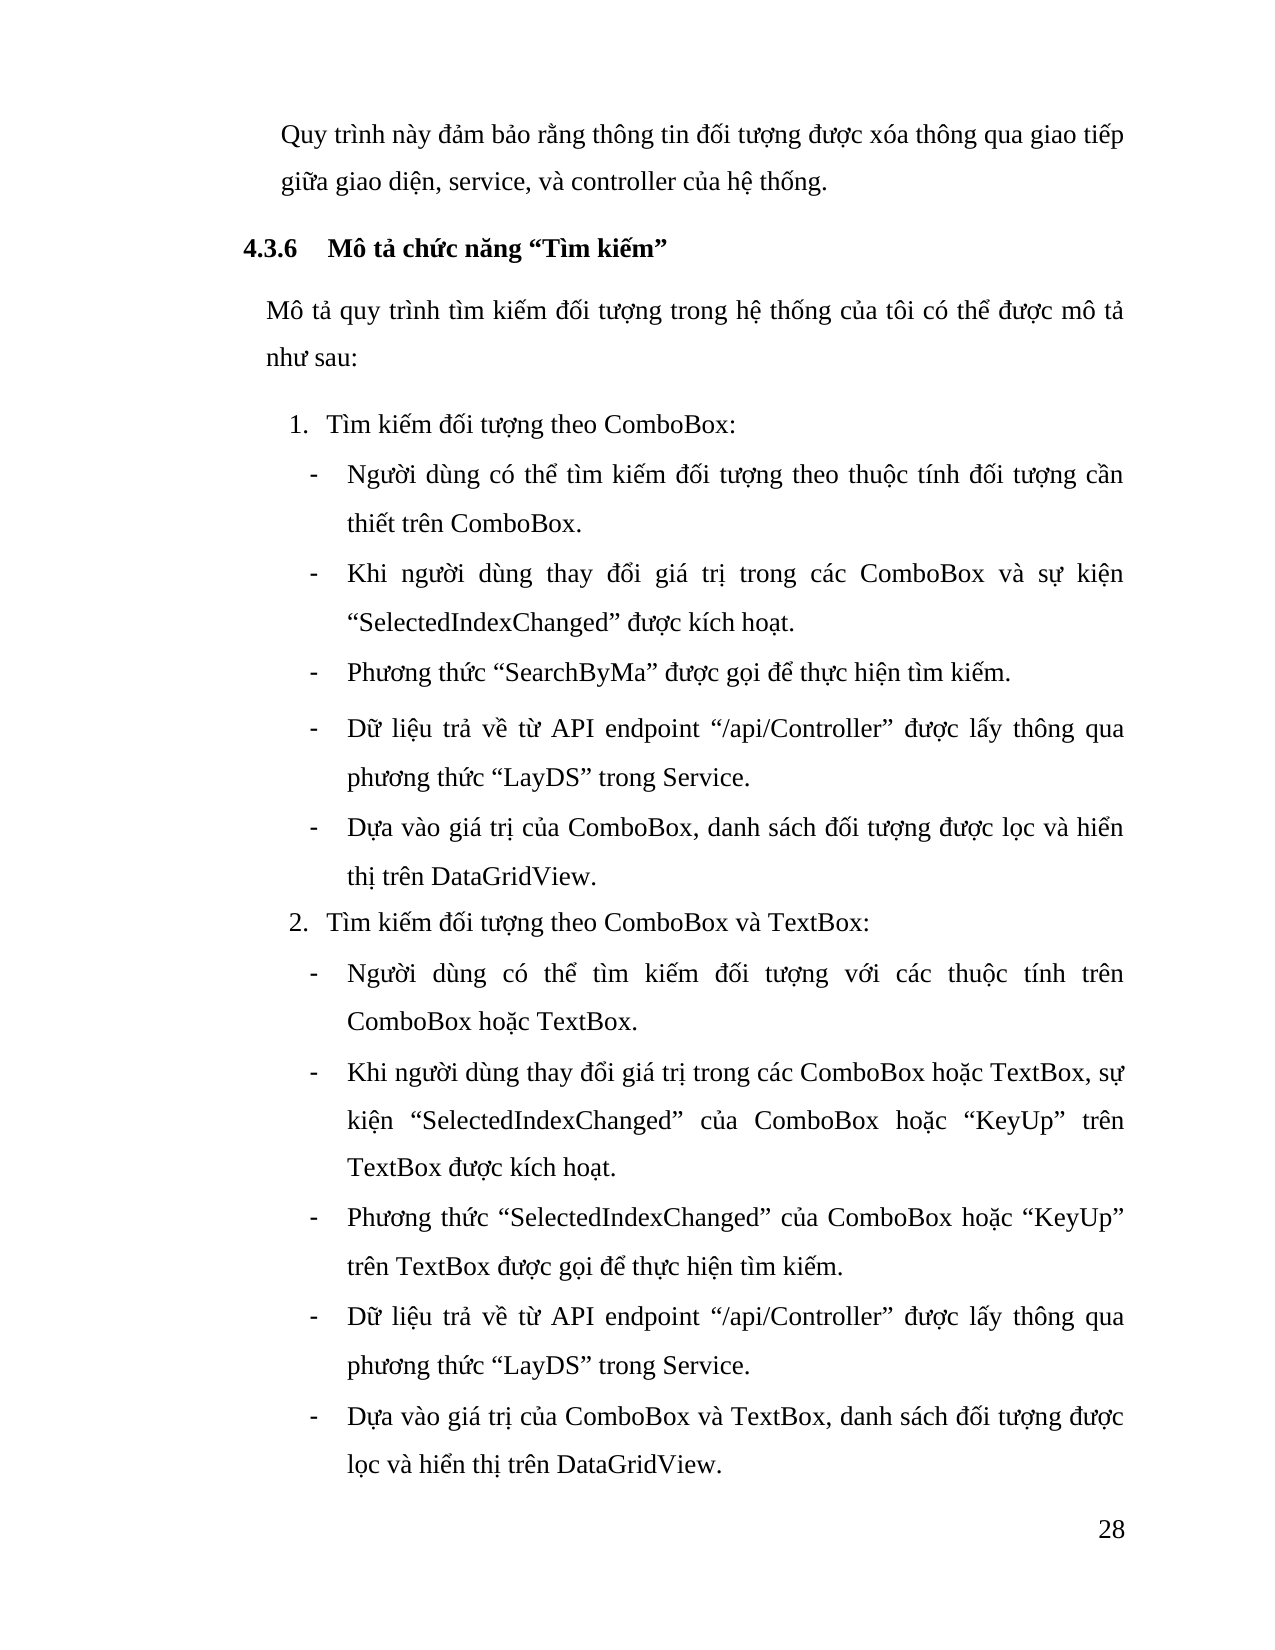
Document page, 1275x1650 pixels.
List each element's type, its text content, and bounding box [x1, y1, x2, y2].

list Người dùng có thể tìm kiếm đối tượng theo thuộc tính đối tượng cần thiết trên ComboBox. [309, 455, 1125, 538]
list Phương thức “SearchByMa” được gọi để thực hiện tìm kiếm. [309, 653, 1125, 690]
list Dữ liệu trả về từ API endpoint “/api/Controller” được lấy thông qua phương thức “LayDS” trong Service. [309, 1297, 1125, 1380]
list Khi người dùng thay đổi giá trị trong các ComboBox hoặc TextBox, sự kiện “SelectedIndexChanged” của ComboBox hoặc “KeyUp” trên TextBox được kích hoạt. [309, 1052, 1125, 1182]
list Khi người dùng thay đổi giá trị trong các ComboBox và sự kiện “SelectedIndexChanged” được kích hoạt. [309, 554, 1125, 637]
list Mô tả chức năng “Tìm kiếm” [243, 232, 1125, 263]
list Phương thức “SelectedIndexChanged” của ComboBox hoặc “KeyUp” trên TextBox được gọi để thực hiện tìm kiếm. [309, 1198, 1125, 1281]
list Dữ liệu trả về từ API endpoint “/api/Controller” được lấy thông qua phương thức “LayDS” trong Service. [309, 708, 1125, 792]
list Tìm kiếm đối tượng theo ComboBox và TextBox: [288, 906, 1125, 937]
list Dựa vào giá trị của ComboBox và TextBox, danh sách đối tượng được lọc và hiển thị trên DataGridView. [309, 1396, 1125, 1479]
list Tìm kiếm đối tượng theo ComboBox: [288, 408, 1125, 439]
list Người dùng có thể tìm kiếm đối tượng với các thuộc tính trên ComboBox hoặc TextBox. [309, 953, 1125, 1037]
text Quy trình này đảm bảo rằng thông tin đối tượng được xóa thông qua giao tiếp giữa giao diện, service, và controller của hệ thống. [281, 118, 1125, 196]
list Dựa vào giá trị của ComboBox, danh sách đối tượng được lọc và hiển thị trên DataGridView. [309, 807, 1125, 891]
text Mô tả quy trình tìm kiếm đối tượng trong hệ thống của tôi có thể được mô tả như sau: [266, 294, 1125, 372]
